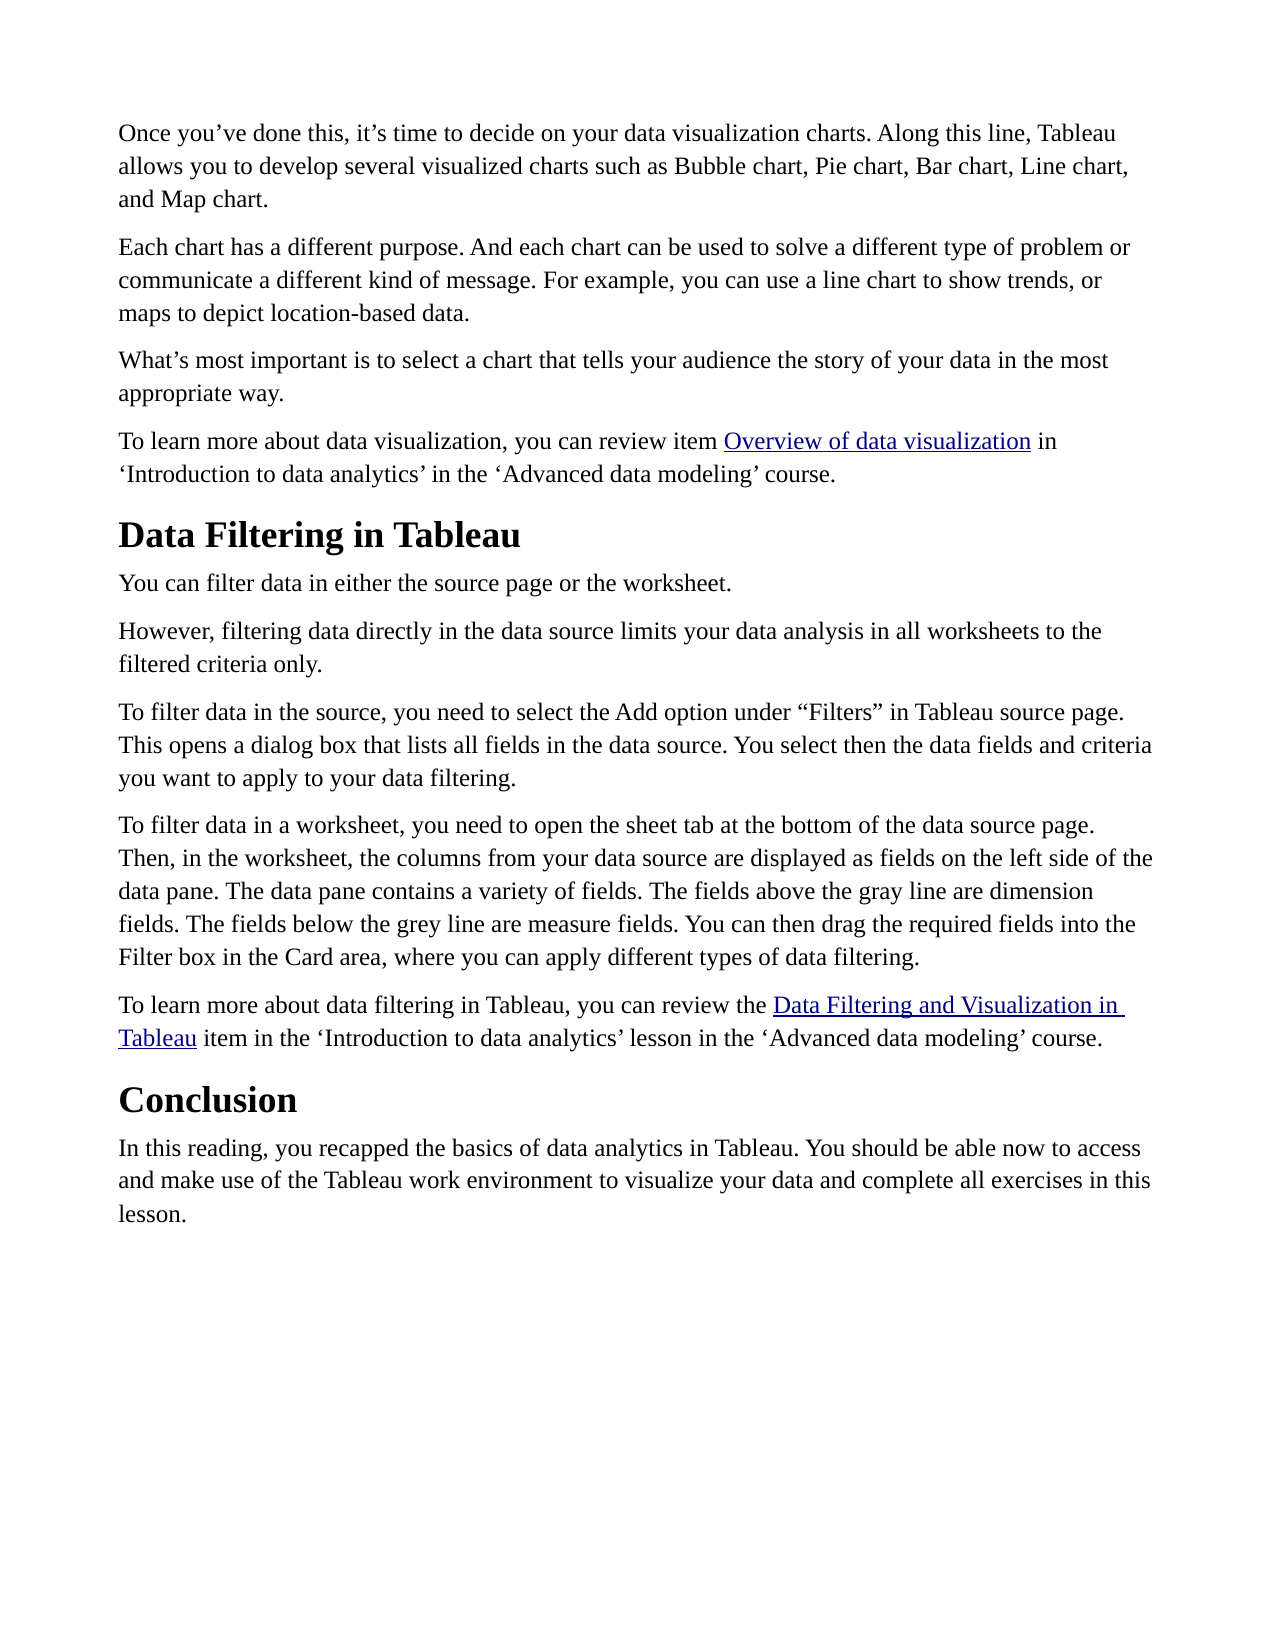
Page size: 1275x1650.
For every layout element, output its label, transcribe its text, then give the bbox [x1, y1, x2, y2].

subtitle Conclusion [118, 1077, 1157, 1120]
text To filter data in a worksheet, you need to open the sheet tab at the bottom of the data source page. Then, in the worksheet, the columns from your data source are displayed as fields on the left side of the data pane. The data pane contains a variety of fields. The fields above the gray line are dimension fields. The fields below the grey line are measure fields. You can then drag the required fields into the Filter box in the Card area, where you can apply different types of data filtering. [118, 810, 1157, 971]
text To learn more about data visualization, you can review item Overview of data visualization in ‘Introduction to data analytics’ in the ‘Advanced data modeling’ course. [118, 426, 1157, 488]
text To filter data in the source, you need to select the Add option under “Filters” in Tableau source page. This opens a dialog box that lists all fields in the data source. You select then the data fields and criteria you want to apply to your data filtering. [118, 697, 1157, 792]
text Each chart has a different purpose. And each chart can be used to solve a different type of problem or communicate a different kind of message. For example, you can use a line chart to show trends, or maps to depict location-based data. [118, 232, 1157, 327]
subtitle Data Filtering in Tableau [118, 513, 1157, 556]
text What’s most important is to select a chart that tells your audience the story of your data in the most appropriate way. [118, 345, 1157, 407]
text You can filter data in either the source page or the worksheet. [118, 568, 1157, 597]
text However, filtering data directly in the data source limits your data analysis in all worksheets to the filtered criteria only. [118, 616, 1157, 678]
text In this reading, you recapped the basics of data analytics in Tableau. You should be able now to access and make use of the Tableau work environment to visualize your data and complete all exercises in this lesson. [118, 1133, 1157, 1227]
text Once you’ve done this, it’s time to decide on your data visualization charts. Along this line, Tableau allows you to develop several visualized charts such as Bubble chart, Pie chart, Bar chart, Line chart, and Map chart. [118, 118, 1157, 213]
text To learn more about data filtering in Tableau, you can review the Data Filtering and Visualization in Tableau item in the ‘Introduction to data analytics’ lesson in the ‘Advanced data modeling’ course. [118, 990, 1157, 1052]
